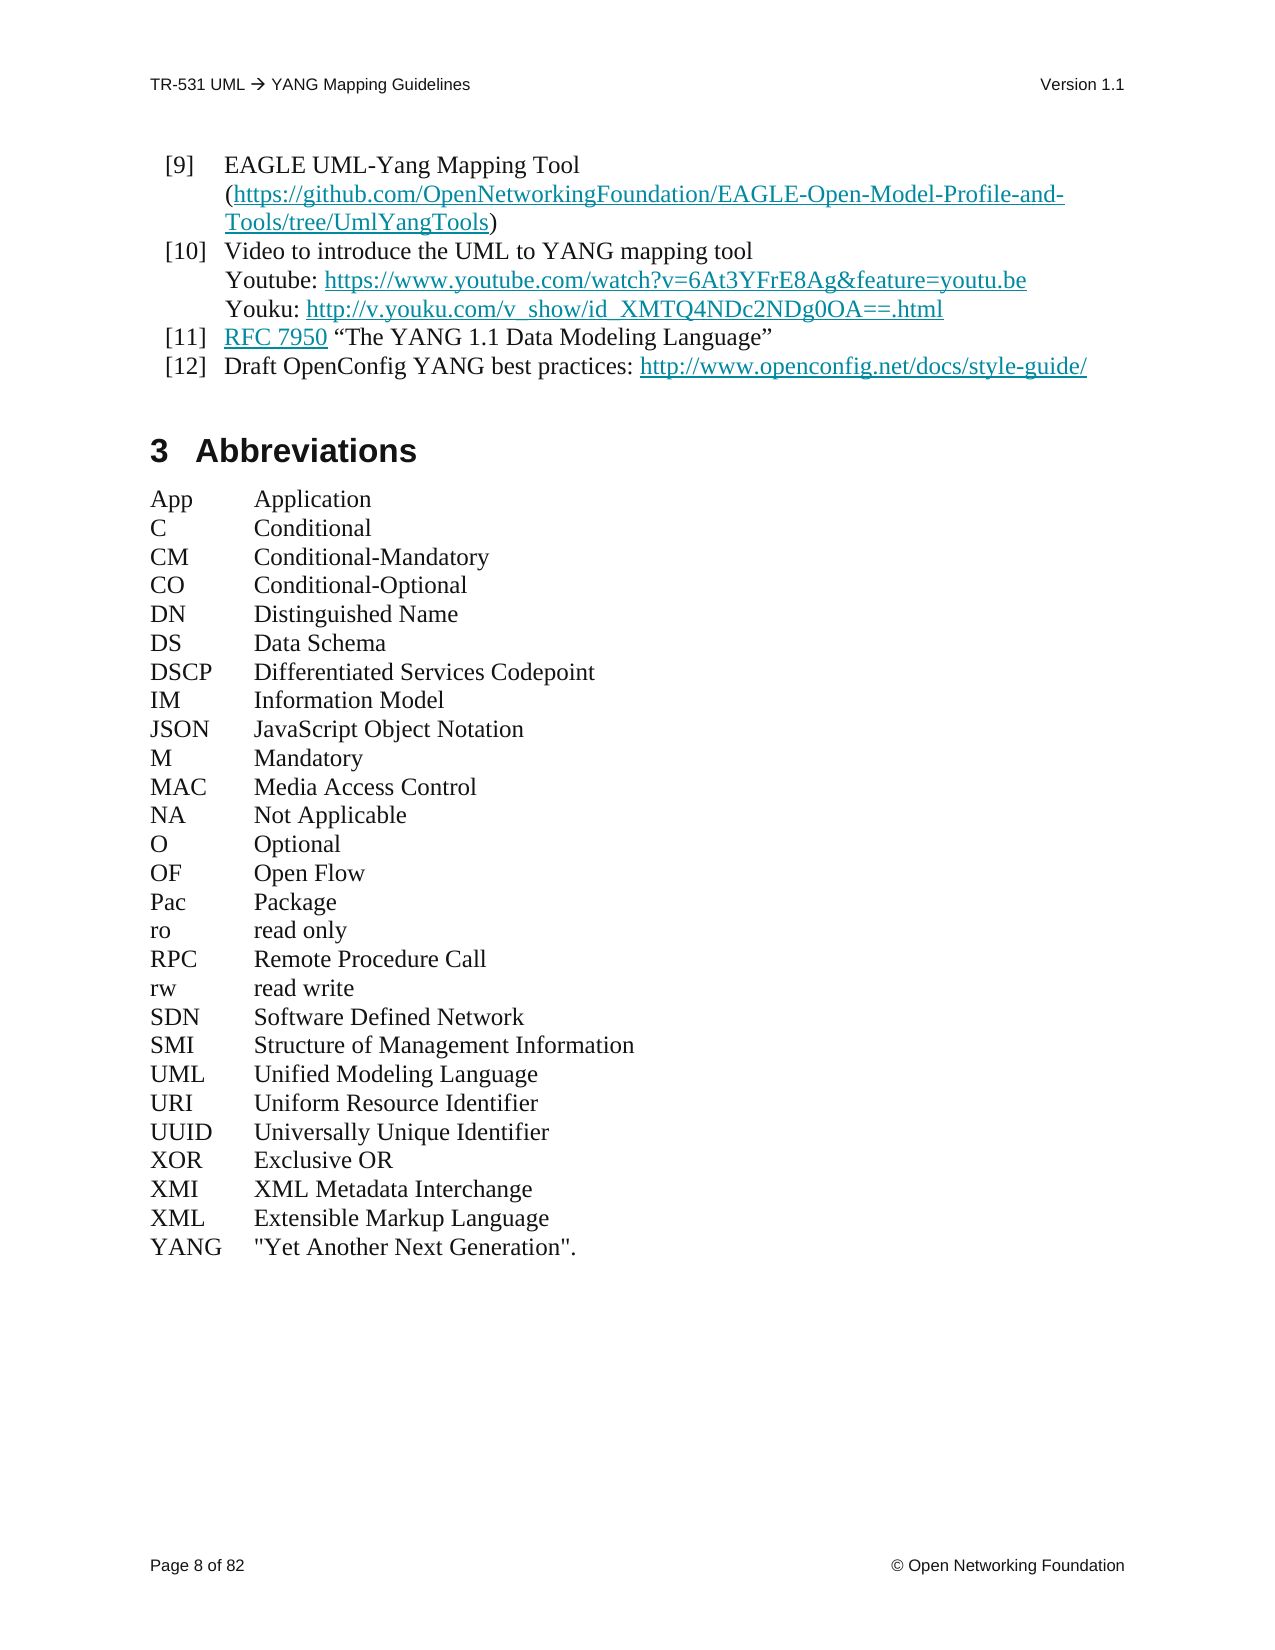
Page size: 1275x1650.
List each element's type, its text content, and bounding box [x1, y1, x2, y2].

text IM Information Model [150, 685, 1125, 714]
text DN Distinguished Name [150, 599, 1125, 628]
text XOR Exclusive OR [150, 1145, 1125, 1174]
text MAC Media Access Control [150, 772, 1125, 800]
text ro read only [150, 915, 1125, 944]
text NA Not Applicable [150, 800, 1125, 829]
text URI Uniform Resource Identifier [150, 1088, 1125, 1117]
text OF Open Flow [150, 858, 1125, 887]
text SMI Structure of Management Information [150, 1030, 1125, 1059]
text DSCP Differentiated Services Codepoint [150, 657, 1125, 685]
text UUID Universally Unique Identifier [150, 1117, 1125, 1145]
list Draft OpenConfig YANG best practices: http://www.openconfig.net/docs/style-guide/ [165, 351, 1125, 380]
list RFC 7950 “The YANG 1.1 Data Modeling Language” [165, 322, 1125, 351]
text M Mandatory [150, 743, 1125, 772]
text SDN Software Defined Network [150, 1002, 1125, 1030]
list EAGLE UML-Yang Mapping Tool (https://github.com/OpenNetworkingFoundation/EAGLE-Open-Model-Profile-and-Tools/tree/UmlYangTools) [165, 150, 1125, 236]
subtitle Abbreviations [150, 426, 1125, 472]
text CM Conditional-Mandatory [150, 542, 1125, 570]
text JSON JavaScript Object Notation [150, 714, 1125, 743]
text CO Conditional-Optional [150, 570, 1125, 599]
text Pac Package [150, 887, 1125, 915]
text YANG "Yet Another Next Generation". [150, 1232, 1125, 1260]
text UML Unified Modeling Language [150, 1059, 1125, 1088]
text C Conditional [150, 513, 1125, 542]
text App Application [150, 484, 1125, 513]
text DS Data Schema [150, 628, 1125, 657]
text RPC Remote Procedure Call [150, 944, 1125, 973]
text XML Extensible Markup Language [150, 1203, 1125, 1232]
text rw read write [150, 973, 1125, 1002]
text XMI XML Metadata Interchange [150, 1174, 1125, 1203]
text O Optional [150, 829, 1125, 858]
list Video to introduce the UML to YANG mapping tool Youtube: https://www.youtube.com/watch?v=6At3YFrE8Ag&feature=youtu.be Youku: http://v.youku.com/v_show/id_XMTQ4NDc2NDg0OA==.html [165, 236, 1125, 322]
